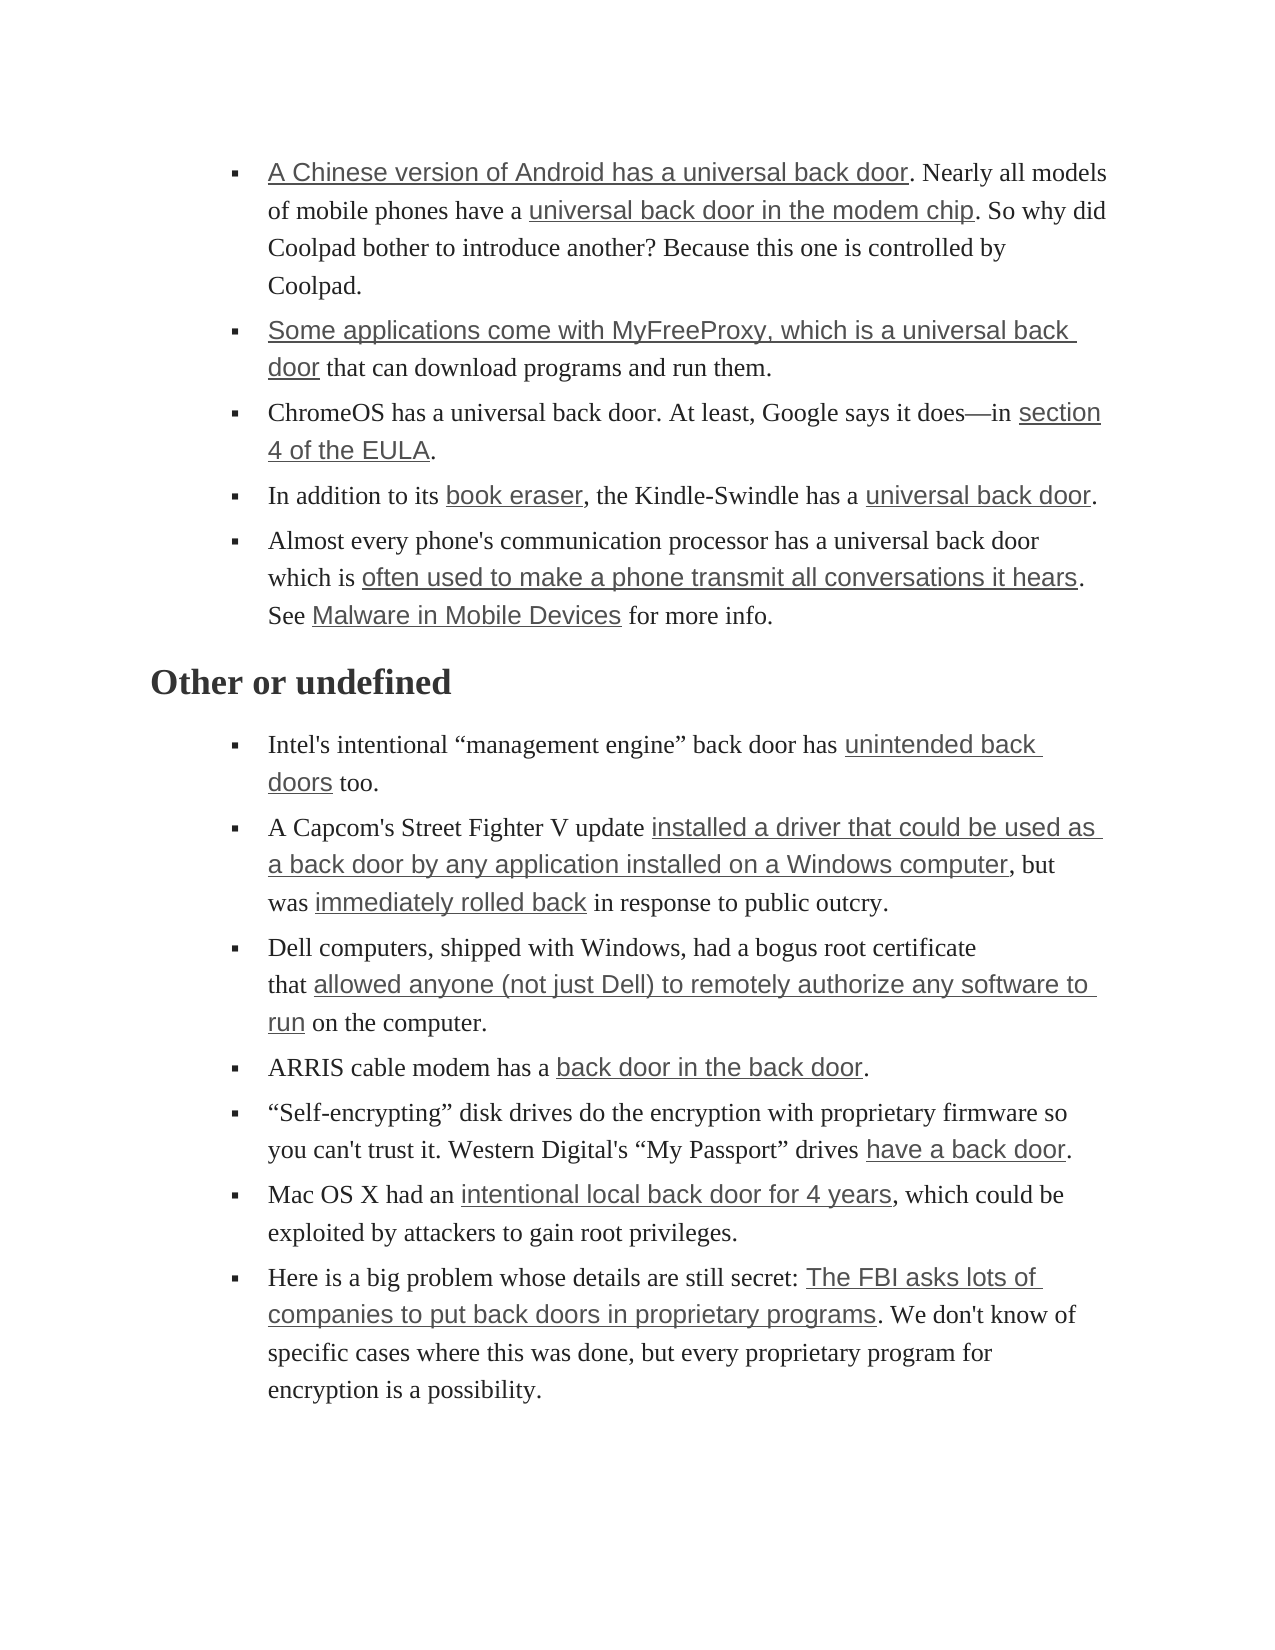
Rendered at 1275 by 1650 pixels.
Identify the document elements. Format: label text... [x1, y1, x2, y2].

list A Chinese version of Android has a universal back door. Nearly all models of mobile phones have a universal back door in the modem chip. So why did Coolpad bother to introduce another? Because this one is controlled by Coolpad. [230, 150, 1107, 300]
list “Self-encrypting” disk drives do the encryption with proprietary firmware so you can't trust it. Western Digital's “My Passport” drives have a back door. [230, 1089, 1107, 1164]
list ChromeOS has a universal back door. At least, Google says it does—in section 4 of the EULA. [230, 390, 1107, 465]
list Some applications come with MyFreeProxy, which is a universal back door that can download programs and run them. [230, 307, 1107, 382]
list Mac OS X had an intentional local back door for 4 years, which could be exploited by attackers to gain root privileges. [230, 1172, 1107, 1247]
list In addition to its book eraser, the Kindle-Swindle has a universal back door. [230, 472, 1107, 510]
list A Capcom's Street Fighter V update installed a driver that could be used as a back door by any application installed on a Windows computer, but was immediately rolled back in response to public outcry. [230, 804, 1107, 917]
list Intel's intentional “management engine” back door has unintended back doors too. [230, 722, 1107, 797]
list Dell computers, shipped with Windows, had a bogus root certificate that allowed anyone (not just Dell) to remotely authorize any software to run on the computer. [230, 924, 1107, 1037]
list ARRIS cable modem has a back door in the back door. [230, 1044, 1107, 1082]
list Here is a big problem whose details are still secret: The FBI asks lots of companies to put back doors in proprietary programs. We don't know of specific cases where this was done, but every proprietary program for encryption is a possibility. [230, 1254, 1107, 1404]
list Almost every phone's communication processor has a universal back door which is often used to make a phone transmit all conversations it hears. See Malware in Mobile Devices for more info. [230, 517, 1107, 630]
text Other or undefined [150, 660, 1125, 702]
